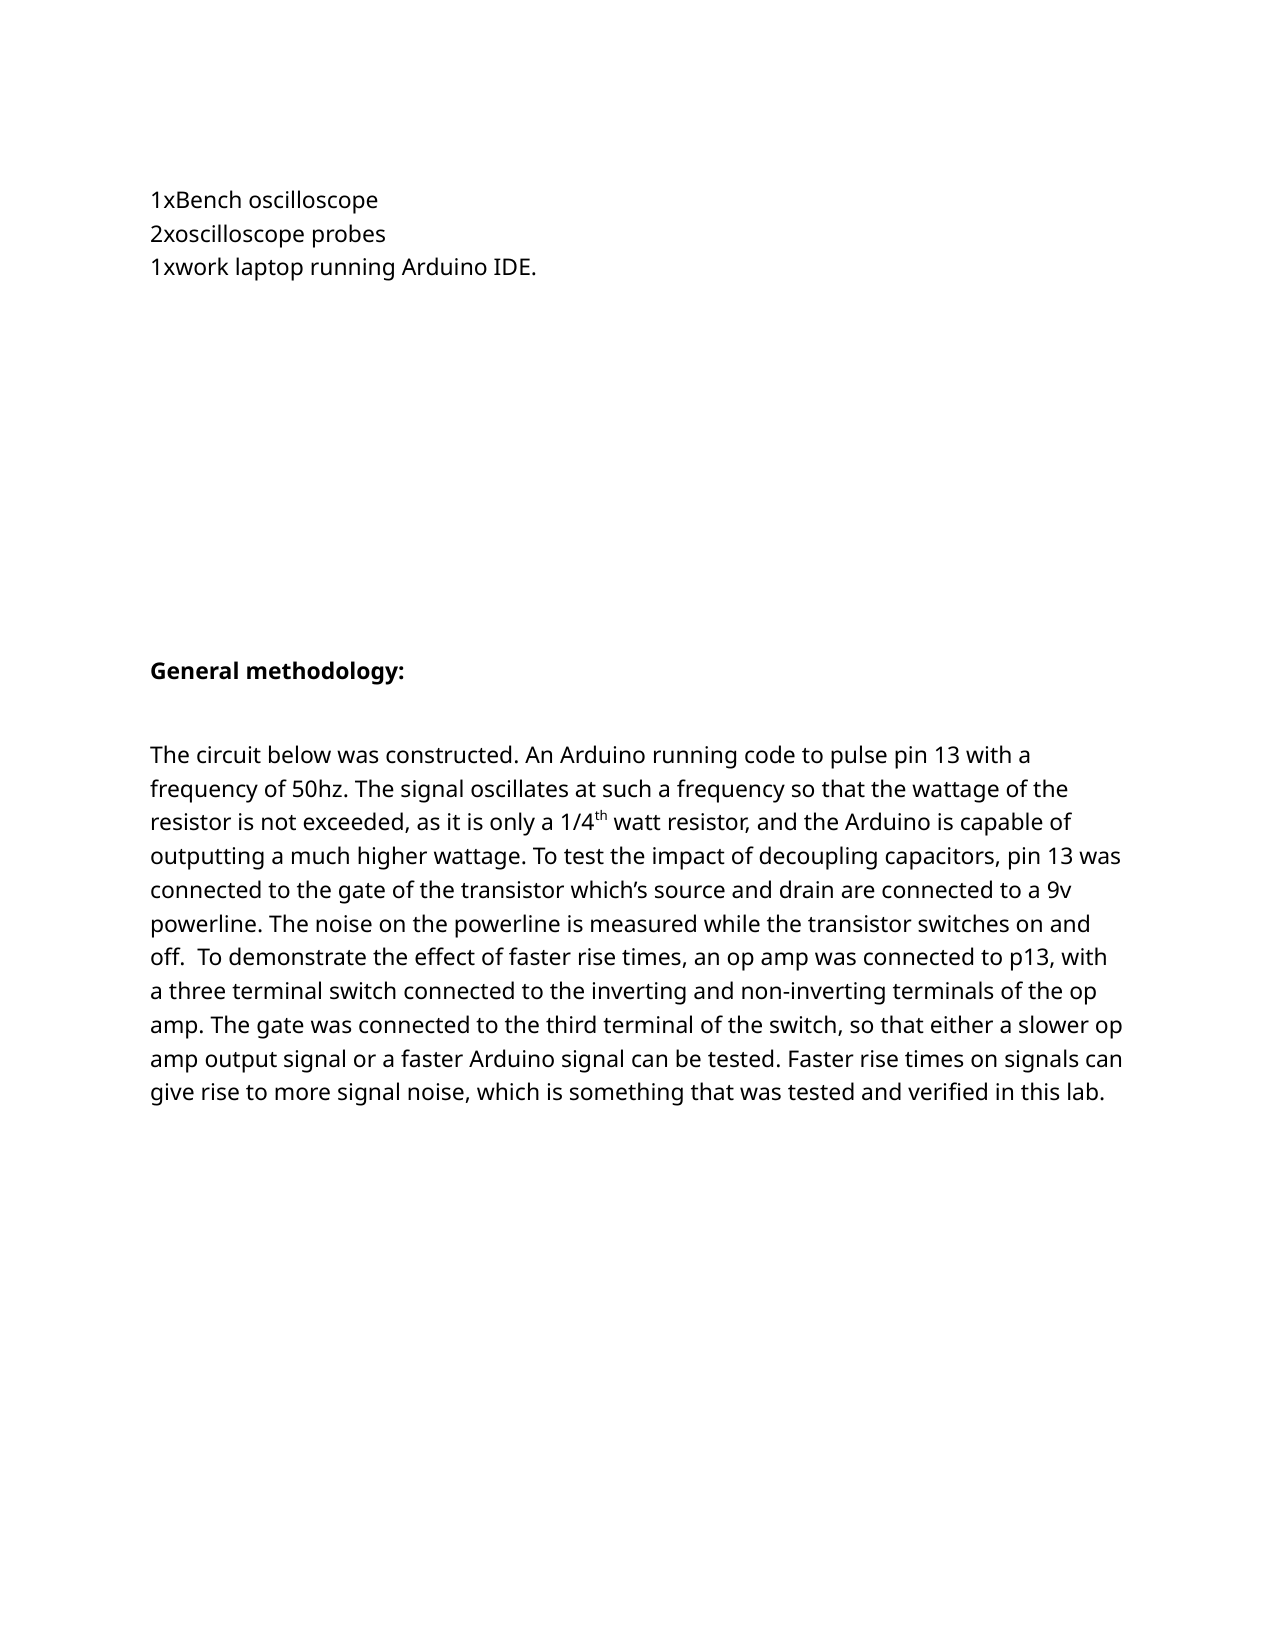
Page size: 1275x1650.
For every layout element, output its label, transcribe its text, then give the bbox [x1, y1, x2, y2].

text The circuit below was constructed. An Arduino running code to pulse pin 13 with a frequency of 50hz. The signal oscillates at such a frequency so that the wattage of the resistor is not exceeded, as it is only a 1/4th watt resistor, and the Arduino is capable of outputting a much higher wattage. To test the impact of decoupling capacitors, pin 13 was connected to the gate of the transistor which’s source and drain are connected to a 9v powerline. The noise on the powerline is measured while the transistor switches on and off. To demonstrate the effect of faster rise times, an op amp was connected to p13, with a three terminal switch connected to the inverting and non-inverting terminals of the op amp. The gate was connected to the third terminal of the switch, so that either a slower op amp output signal or a faster Arduino signal can be tested. Faster rise times on signals can give rise to more signal noise, which is something that was tested and verified in this lab. [150, 705, 1125, 1107]
text 1xBench oscilloscope 2xoscilloscope probes 1xwork laptop running Arduino IDE. [150, 150, 1125, 282]
text General methodology: [150, 654, 1125, 686]
